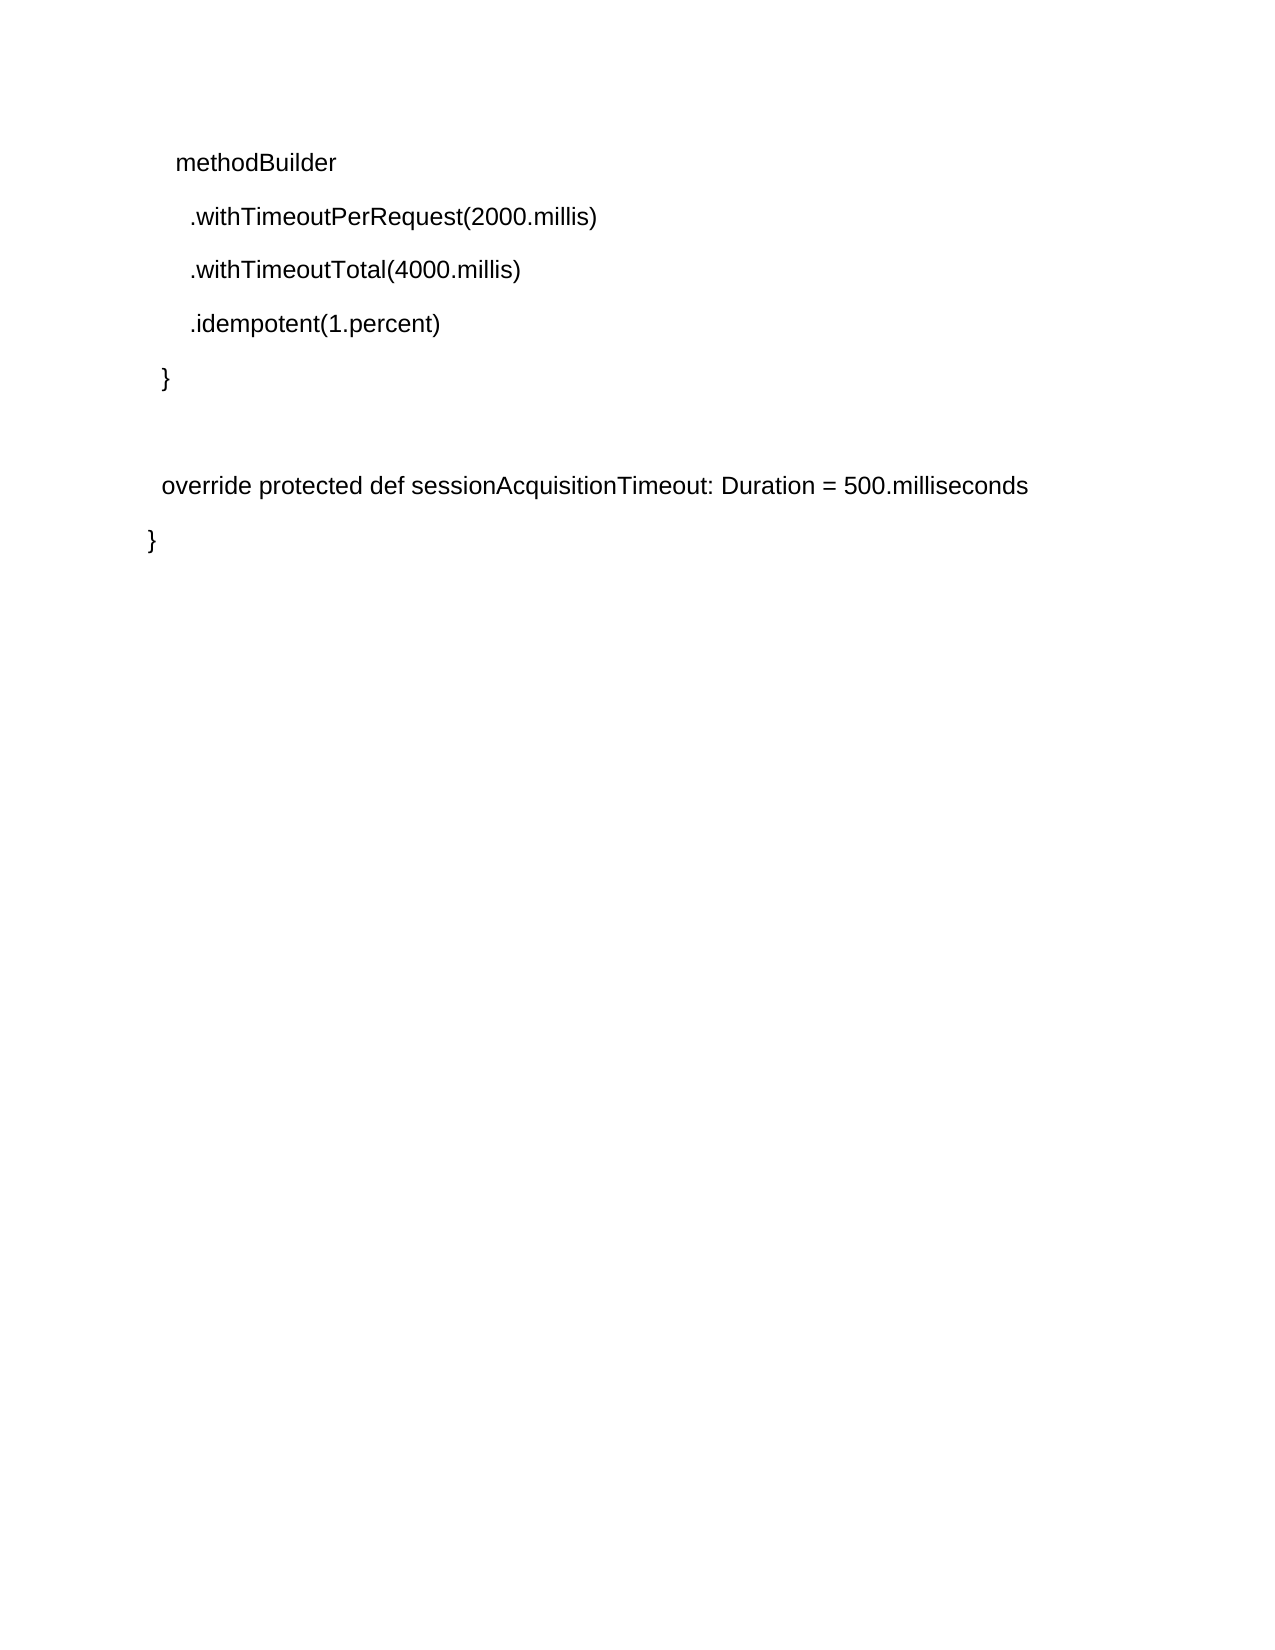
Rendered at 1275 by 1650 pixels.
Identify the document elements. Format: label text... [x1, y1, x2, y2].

text .idempotent(1.percent) [148, 309, 1127, 338]
text methodBuilder [148, 148, 1127, 176]
text } [148, 524, 1127, 553]
text override protected def sessionAcquisitionTimeout: Duration = 500.milliseconds [148, 471, 1127, 499]
text } [148, 363, 1127, 392]
text .withTimeoutTotal(4000.millis) [148, 255, 1127, 284]
text .withTimeoutPerRequest(2000.millis) [148, 201, 1127, 230]
